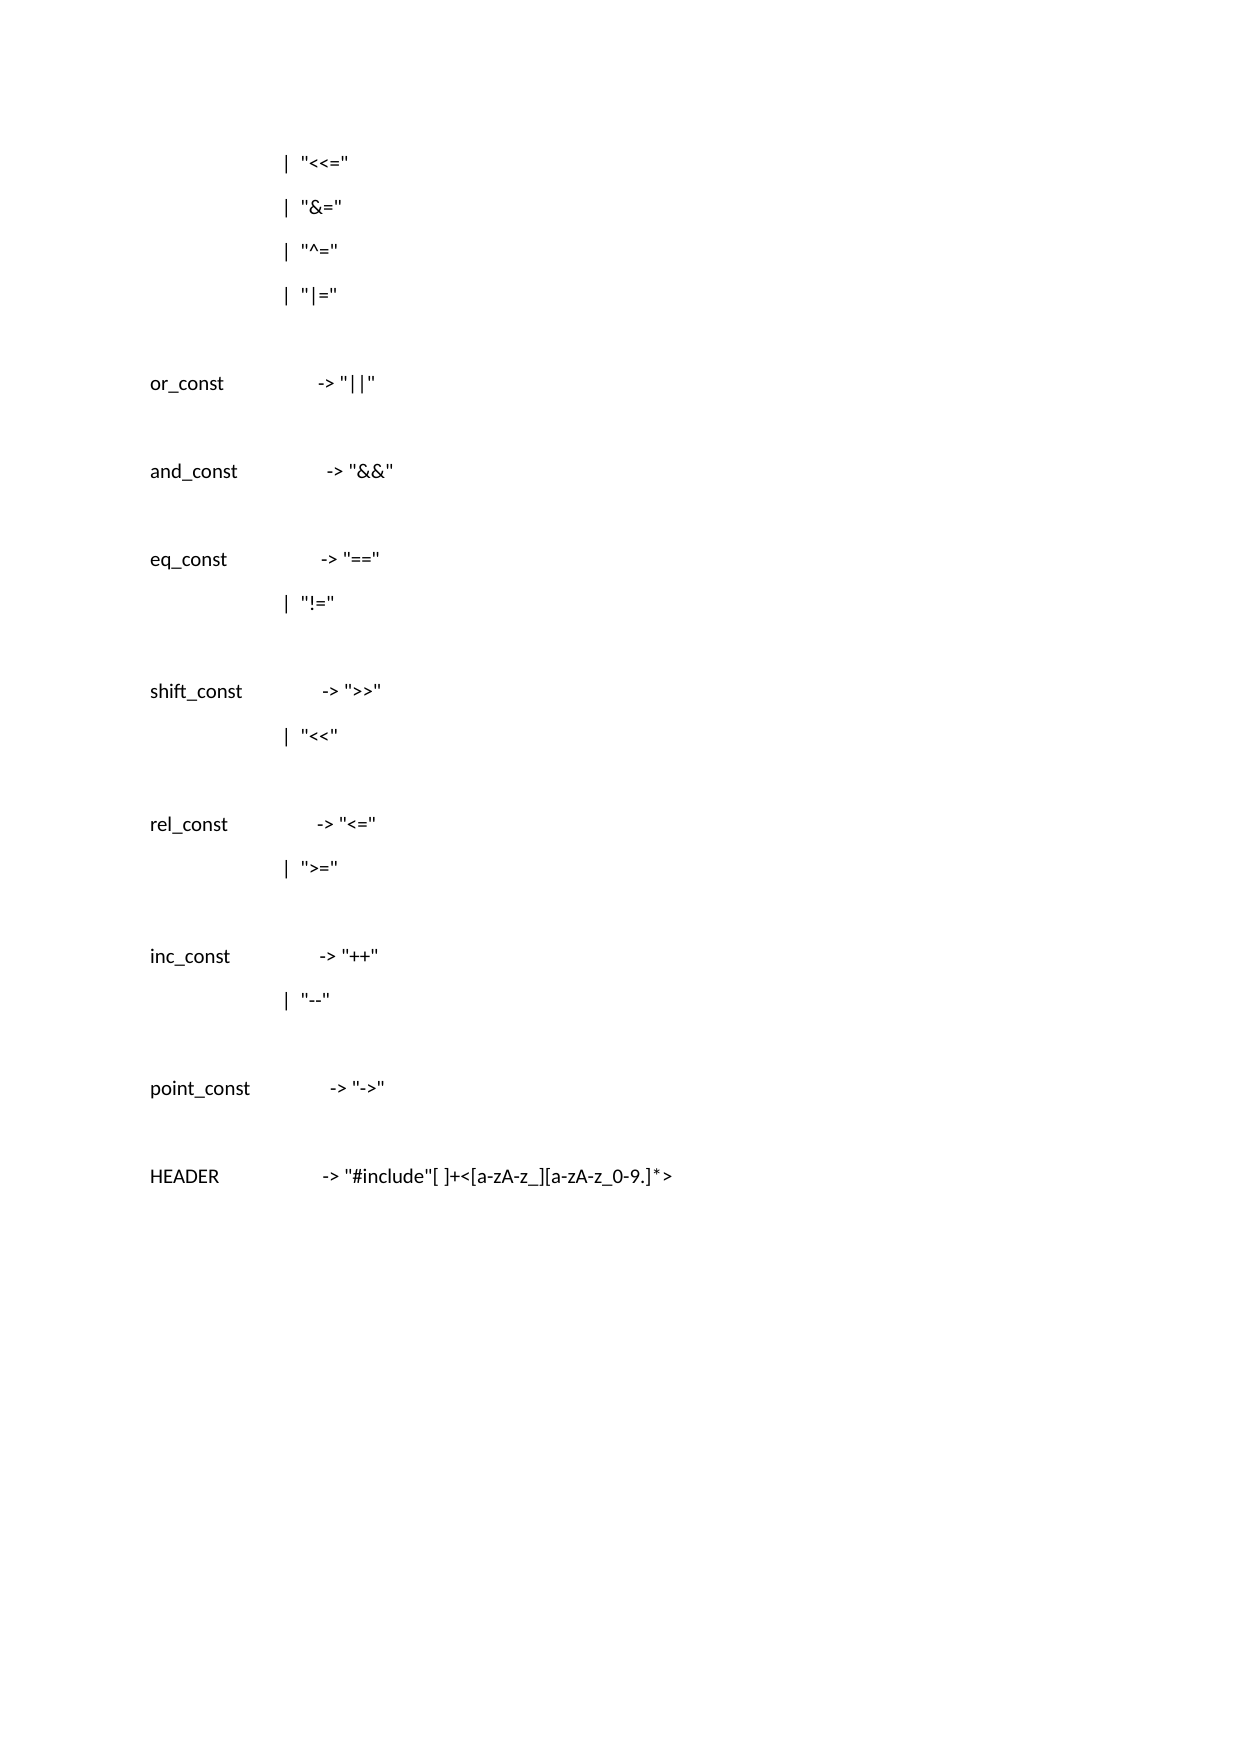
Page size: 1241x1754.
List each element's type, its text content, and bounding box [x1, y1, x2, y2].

text | "^=" [150, 238, 1090, 263]
text | "<<" [150, 723, 1090, 748]
text | "&=" [150, 194, 1090, 219]
text | "|=" [150, 282, 1090, 308]
text | "--" [150, 987, 1090, 1013]
text eq_const -> "==" [150, 547, 1090, 572]
text point_const -> "->" [150, 1075, 1090, 1101]
text and_const -> "&&" [150, 458, 1090, 484]
text | ">=" [150, 855, 1090, 880]
text inc_const -> "++" [150, 943, 1090, 968]
text or_const -> "||" [150, 370, 1090, 396]
text | "!=" [150, 591, 1090, 616]
text rel_const -> "<=" [150, 811, 1090, 836]
text | "<<=" [150, 150, 1090, 175]
text HEADER -> "#include"[ ]+<[a-zA-z_][a-zA-z_0-9.]*> [150, 1163, 1090, 1189]
text shift_const -> ">>" [150, 679, 1090, 704]
